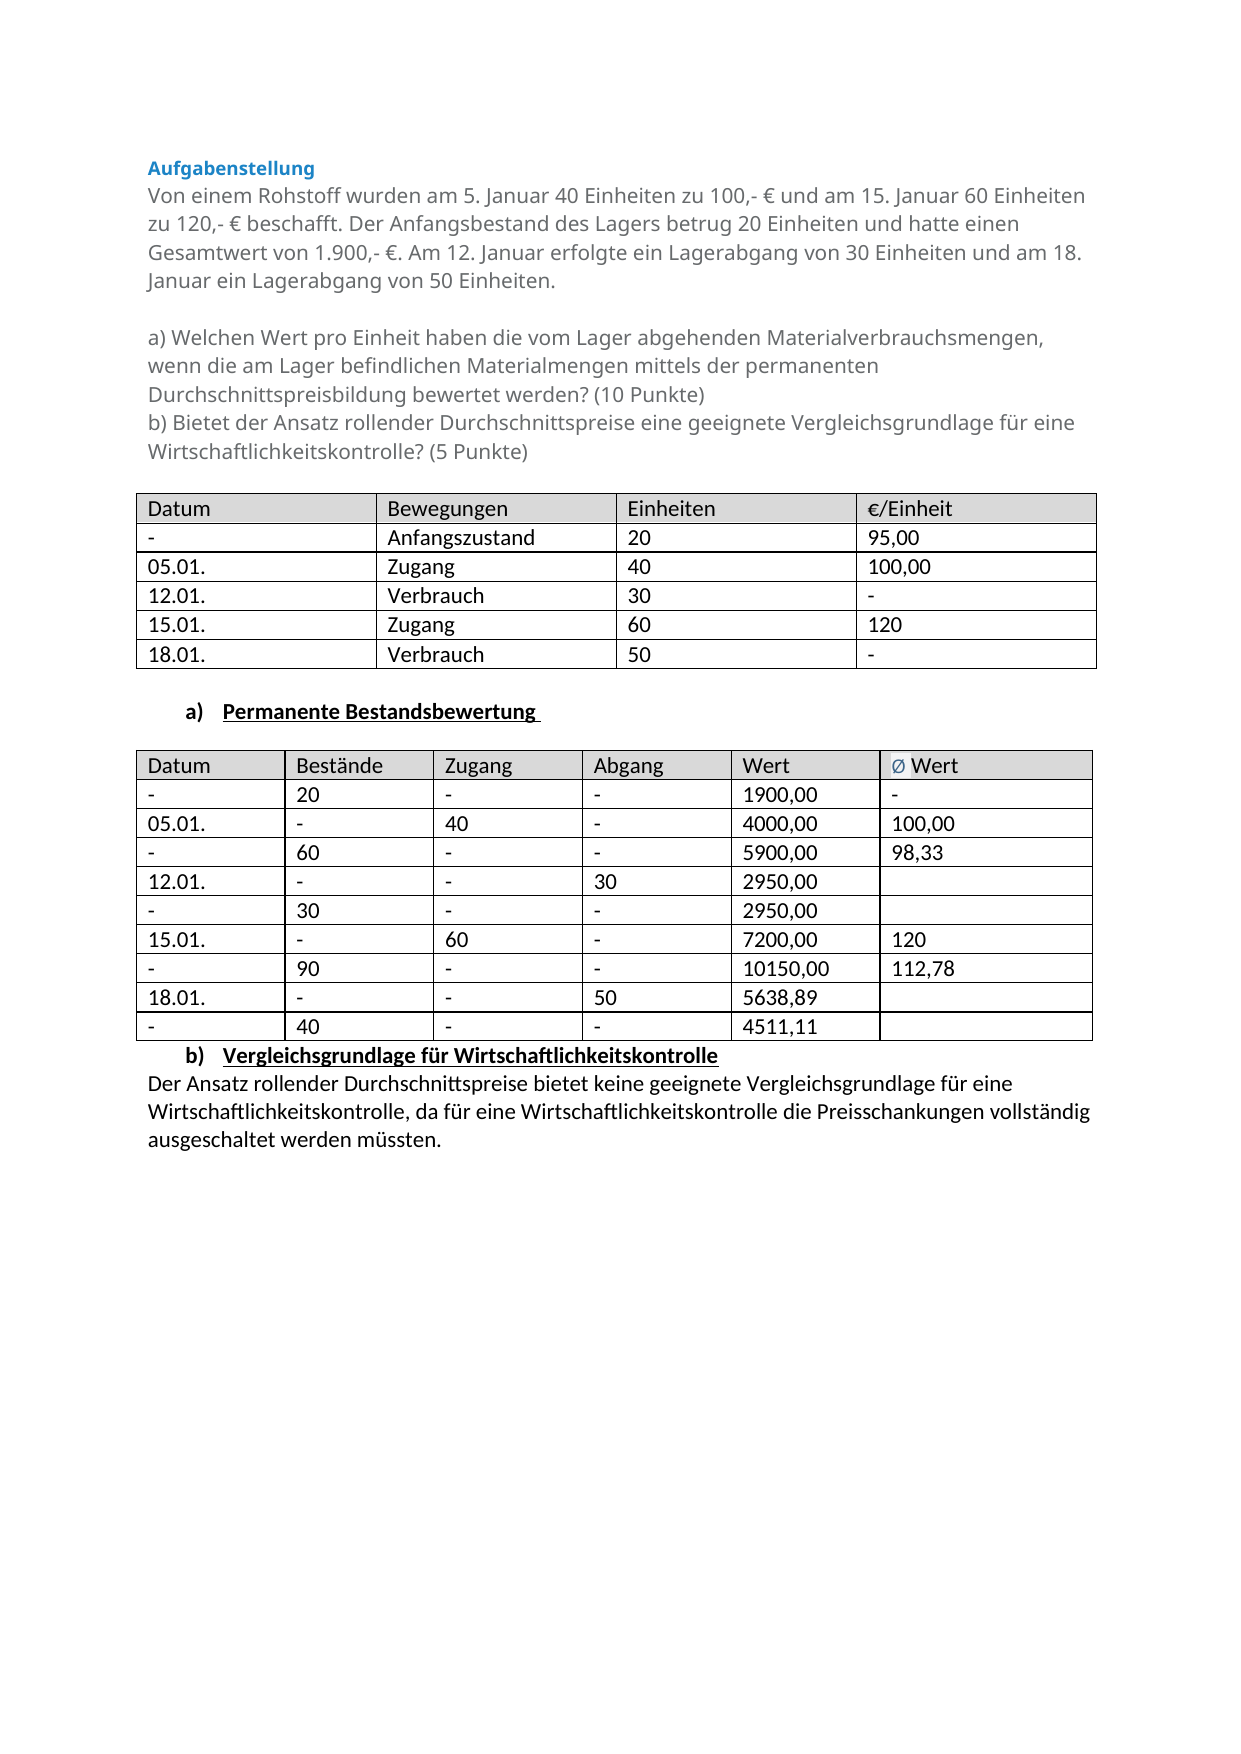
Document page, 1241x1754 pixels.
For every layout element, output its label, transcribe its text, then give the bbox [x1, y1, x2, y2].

table_cell 112,78 [881, 954, 1092, 982]
table_cell - [137, 954, 284, 982]
table_cell 60 [617, 611, 856, 639]
table_cell Verbrauch [377, 582, 616, 609]
table_cell 120 [857, 611, 1096, 639]
table_cell 50 [617, 640, 856, 668]
table_cell - [137, 896, 284, 924]
table_cell Zugang [377, 611, 616, 639]
table_cell 20 [617, 524, 856, 551]
table_cell 40 [434, 809, 582, 837]
table_cell [881, 983, 1092, 1011]
table_cell Zugang [377, 553, 616, 581]
table_cell - [583, 838, 731, 866]
table_header Abgang [583, 751, 731, 779]
table_cell 60 [434, 925, 582, 953]
table_cell - [583, 780, 731, 808]
table_cell - [434, 954, 582, 982]
table_cell - [137, 780, 284, 808]
table_cell 40 [617, 553, 856, 581]
table_cell 5638,89 [732, 983, 879, 1011]
table_cell - [137, 838, 284, 866]
table_cell [881, 867, 1092, 895]
table_header Zugang [434, 751, 582, 779]
table_cell - [434, 838, 582, 866]
table_cell - [286, 867, 433, 895]
table_header Datum [137, 494, 376, 522]
text Der Ansatz rollender Durchschnittspreise bietet keine geeignete Vergleichsgrundlage für eine Wirtschaftlichkeitskontrolle, da für eine Wirtschaftlichkeitskontrolle die Preisschankungen vollständig ausgeschaltet werden müssten. [148, 1069, 1093, 1153]
table_cell 12.01. [137, 582, 376, 609]
table_cell 05.01. [137, 553, 376, 581]
table_cell - [434, 780, 582, 808]
table_cell Verbrauch [377, 640, 616, 668]
table_cell 10150,00 [732, 954, 879, 982]
text Aufgabenstellung [148, 155, 1093, 181]
table_cell Anfangszustand [377, 524, 616, 551]
table_cell - [857, 640, 1096, 668]
table_cell 40 [286, 1013, 433, 1040]
table_cell - [583, 896, 731, 924]
table_cell 120 [881, 925, 1092, 953]
table_cell 90 [286, 954, 433, 982]
table_cell - [881, 780, 1092, 808]
table_header Datum [137, 751, 284, 779]
table_cell 20 [286, 780, 433, 808]
text Von einem Rohstoff wurden am 5. Januar 40 Einheiten zu 100,- € und am 15. Januar 60 Einheiten zu 120,- € beschafft. Der Anfangsbestand des Lagers betrug 20 Einheiten und hatte einen Gesamtwert von 1.900,- €. Am 12. Januar erfolgte ein Lagerabgang von 30 Einheiten und am 18. Januar ein Lagerabgang von 50 Einheiten. a) Welchen Wert pro Einheit haben die vom Lager abgehenden Materialverbrauchsmengen, wenn die am Lager befindlichen Materialmengen mittels der permanenten Durchschnittspreisbildung bewertet werden? (10 Punkte) b) Bietet der Ansatz rollender Durchschnittspreise eine geeignete Vergleichsgrundlage für eine Wirtschaftlichkeitskontrolle? (5 Punkte) [148, 181, 1093, 493]
table_cell 100,00 [857, 553, 1096, 581]
table_cell - [583, 925, 731, 953]
table_cell 1900,00 [732, 780, 879, 808]
table_cell - [857, 582, 1096, 609]
table_cell - [583, 1013, 731, 1040]
table_cell - [434, 983, 582, 1011]
table_cell 100,00 [881, 809, 1092, 837]
table_cell - [137, 524, 376, 551]
table_cell - [434, 896, 582, 924]
table_cell 2950,00 [732, 896, 879, 924]
table_cell - [434, 867, 582, 895]
table_cell - [434, 1013, 582, 1040]
table_header Einheiten [617, 494, 856, 522]
table_cell - [286, 925, 433, 953]
list Permanente Bestandsbewertung [185, 697, 1093, 725]
table_cell 30 [286, 896, 433, 924]
table_cell - [137, 1013, 284, 1040]
table_cell 05.01. [137, 809, 284, 837]
table_cell 15.01. [137, 925, 284, 953]
table_cell 12.01. [137, 867, 284, 895]
table_cell - [286, 983, 433, 1011]
table_cell 95,00 [857, 524, 1096, 551]
table_cell 2950,00 [732, 867, 879, 895]
table_cell 30 [583, 867, 731, 895]
table_cell 7200,00 [732, 925, 879, 953]
table_cell [881, 896, 1092, 924]
table_header Wert [732, 751, 879, 779]
table_cell 4511,11 [732, 1013, 879, 1040]
table_cell 98,33 [881, 838, 1092, 866]
table_cell 50 [583, 983, 731, 1011]
table_cell 18.01. [137, 983, 284, 1011]
table_header €/Einheit [857, 494, 1096, 522]
table_header Bestände [286, 751, 433, 779]
table_cell 15.01. [137, 611, 376, 639]
table_cell [881, 1013, 1092, 1040]
table_cell - [583, 809, 731, 837]
table_cell 18.01. [137, 640, 376, 668]
table_cell 5900,00 [732, 838, 879, 866]
table_header Ø Wert [881, 751, 1092, 779]
table_header Bewegungen [377, 494, 616, 522]
table_cell 60 [286, 838, 433, 866]
table_cell - [286, 809, 433, 837]
list Vergleichsgrundlage für Wirtschaftlichkeitskontrolle [185, 1041, 1093, 1069]
table_cell - [583, 954, 731, 982]
table_cell 30 [617, 582, 856, 609]
table_cell 4000,00 [732, 809, 879, 837]
